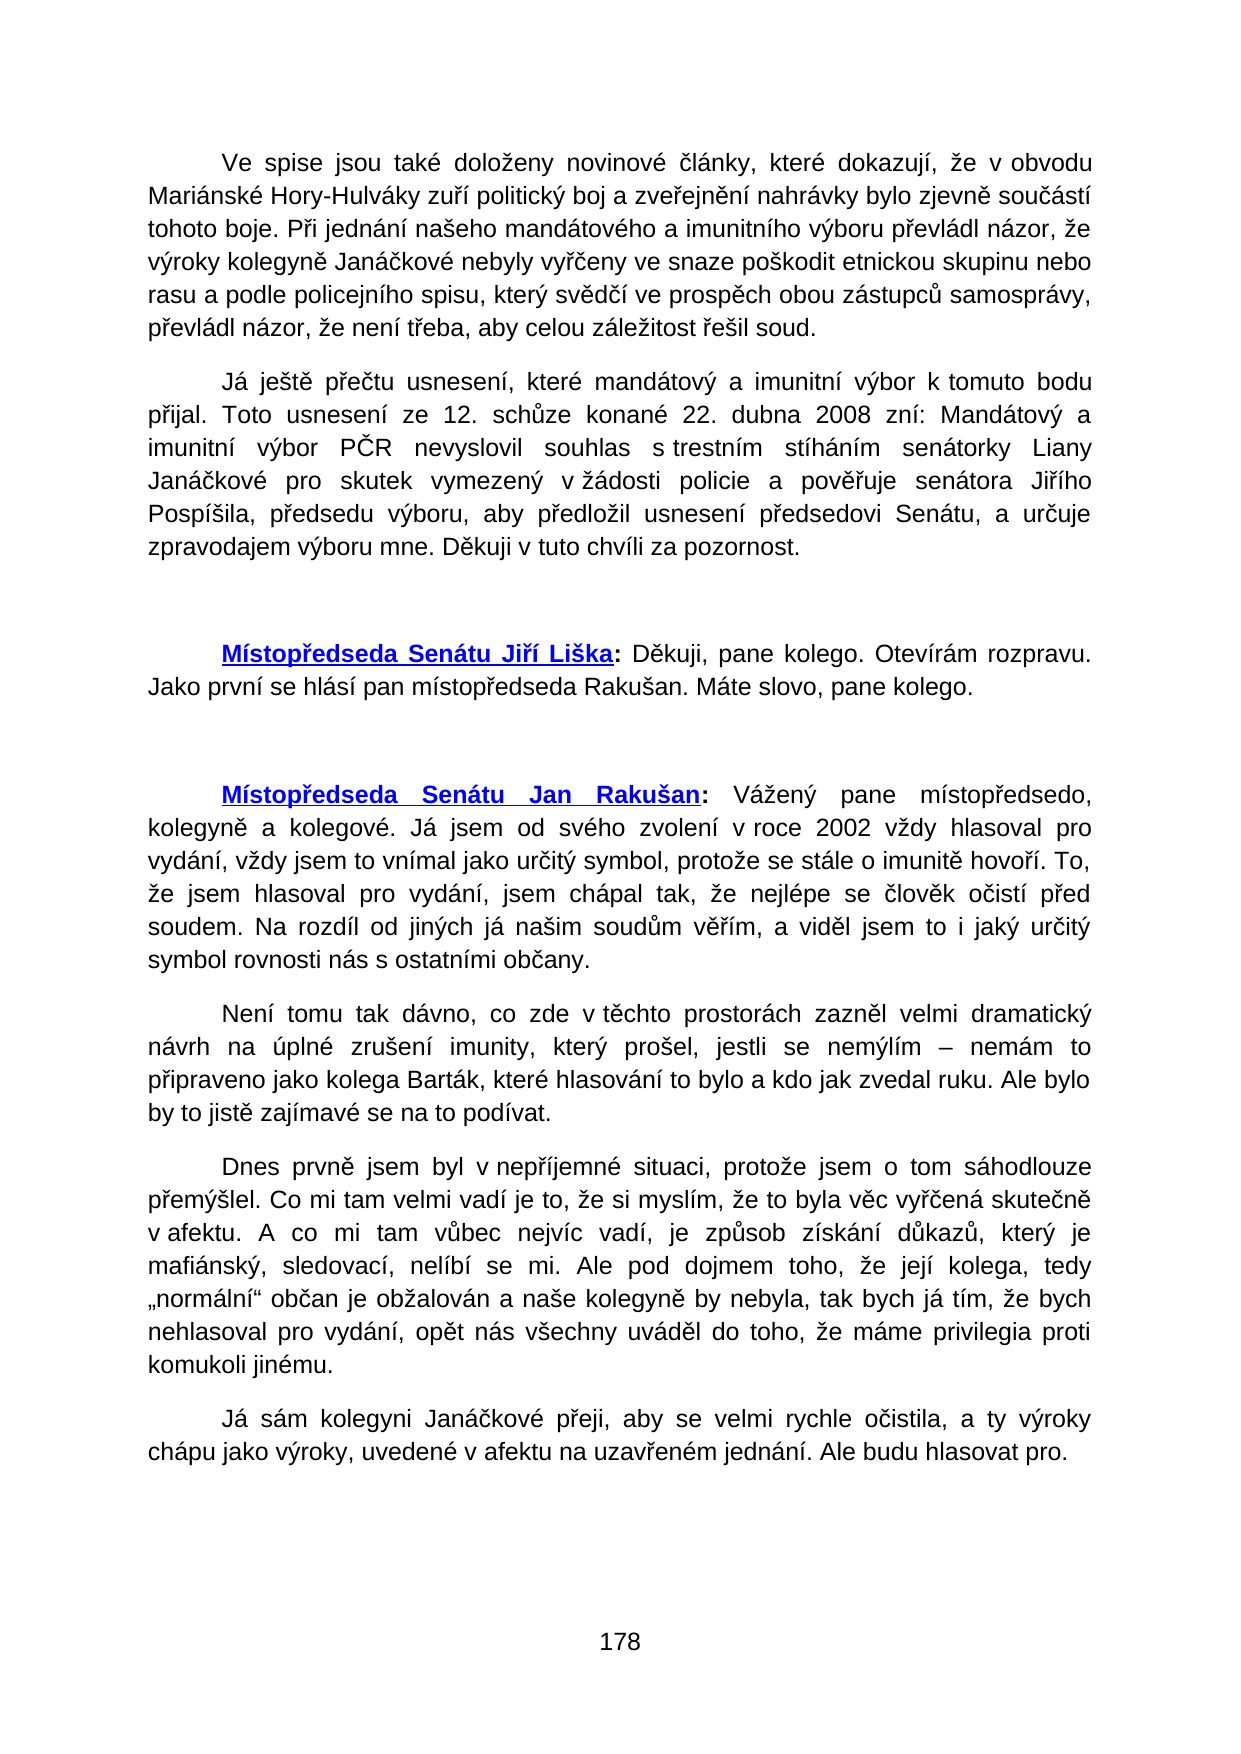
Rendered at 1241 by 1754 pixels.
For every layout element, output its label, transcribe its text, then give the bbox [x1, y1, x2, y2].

text Dnes prvně jsem byl v nepříjemné situaci, protože jsem o tom sáhodlouze přemýšlel. Co mi tam velmi vadí je to, že si myslím, že to byla věc vyřčená skutečně v afektu. A co mi tam vůbec nejvíc vadí, je způsob získání důkazů, který je mafiánský, sledovací, nelíbí se mi. Ale pod dojmem toho, že její kolega, tedy „normální“ občan je obžalován a naše kolegyně by nebyla, tak bych já tím, že bych nehlasoval pro vydání, opět nás všechny uváděl do toho, že máme privilegia proti komukoli jinému. [148, 1152, 1093, 1379]
text Já ještě přečtu usnesení, které mandátový a imunitní výbor k tomuto bodu přijal. Toto usnesení ze 12. schůze konané 22. dubna 2008 zní: Mandátový a imunitní výbor PČR nevyslovil souhlas s trestním stíháním senátorky Liany Janáčkové pro skutek vymezený v žádosti policie a pověřuje senátora Jiřího Pospíšila, předsedu výboru, aby předložil usnesení předsedovi Senátu, a určuje zpravodajem výboru mne. Děkuji v tuto chvíli za pozornost. [148, 367, 1093, 560]
text Není tomu tak dávno, co zde v těchto prostorách zazněl velmi dramatický návrh na úplné zrušení imunity, který prošel, jestli se nemýlím – nemám to připraveno jako kolega Barták, které hlasování to bylo a kdo jak zvedal ruku. Ale bylo by to jistě zajímavé se na to podívat. [148, 999, 1093, 1127]
text Já sám kolegyni Janáčkové přeji, aby se velmi rychle očistila, a ty výroky chápu jako výroky, uvedené v afektu na uzavřeném jednání. Ale budu hlasovat pro. [148, 1404, 1093, 1466]
text Místopředseda Senátu Jan Rakušan: Vážený pane místopředsedo, kolegyně a kolegové. Já jsem od svého zvolení v roce 2002 vždy hlasoval pro vydání, vždy jsem to vnímal jako určitý symbol, protože se stále o imunitě hovoří. To, že jsem hlasoval pro vydání, jsem chápal tak, že nejlépe se člověk očistí před soudem. Na rozdíl od jiných já našim soudům věřím, a viděl jsem to i jaký určitý symbol rovnosti nás s ostatními občany. [148, 780, 1093, 974]
text Místopředseda Senátu Jiří Liška: Děkuji, pane kolego. Otevírám rozpravu. Jako první se hlásí pan místopředseda Rakušan. Máte slovo, pane kolego. [148, 639, 1093, 701]
text Ve spise jsou také doloženy novinové články, které dokazují, že v obvodu Mariánské Hory-Hulváky zuří politický boj a zveřejnění nahrávky bylo zjevně součástí tohoto boje. Při jednání našeho mandátového a imunitního výboru převládl názor, že výroky kolegyně Janáčkové nebyly vyřčeny ve snaze poškodit etnickou skupinu nebo rasu a podle policejního spisu, který svědčí ve prospěch obou zástupců samosprávy, převládl názor, že není třeba, aby celou záležitost řešil soud. [148, 148, 1093, 341]
